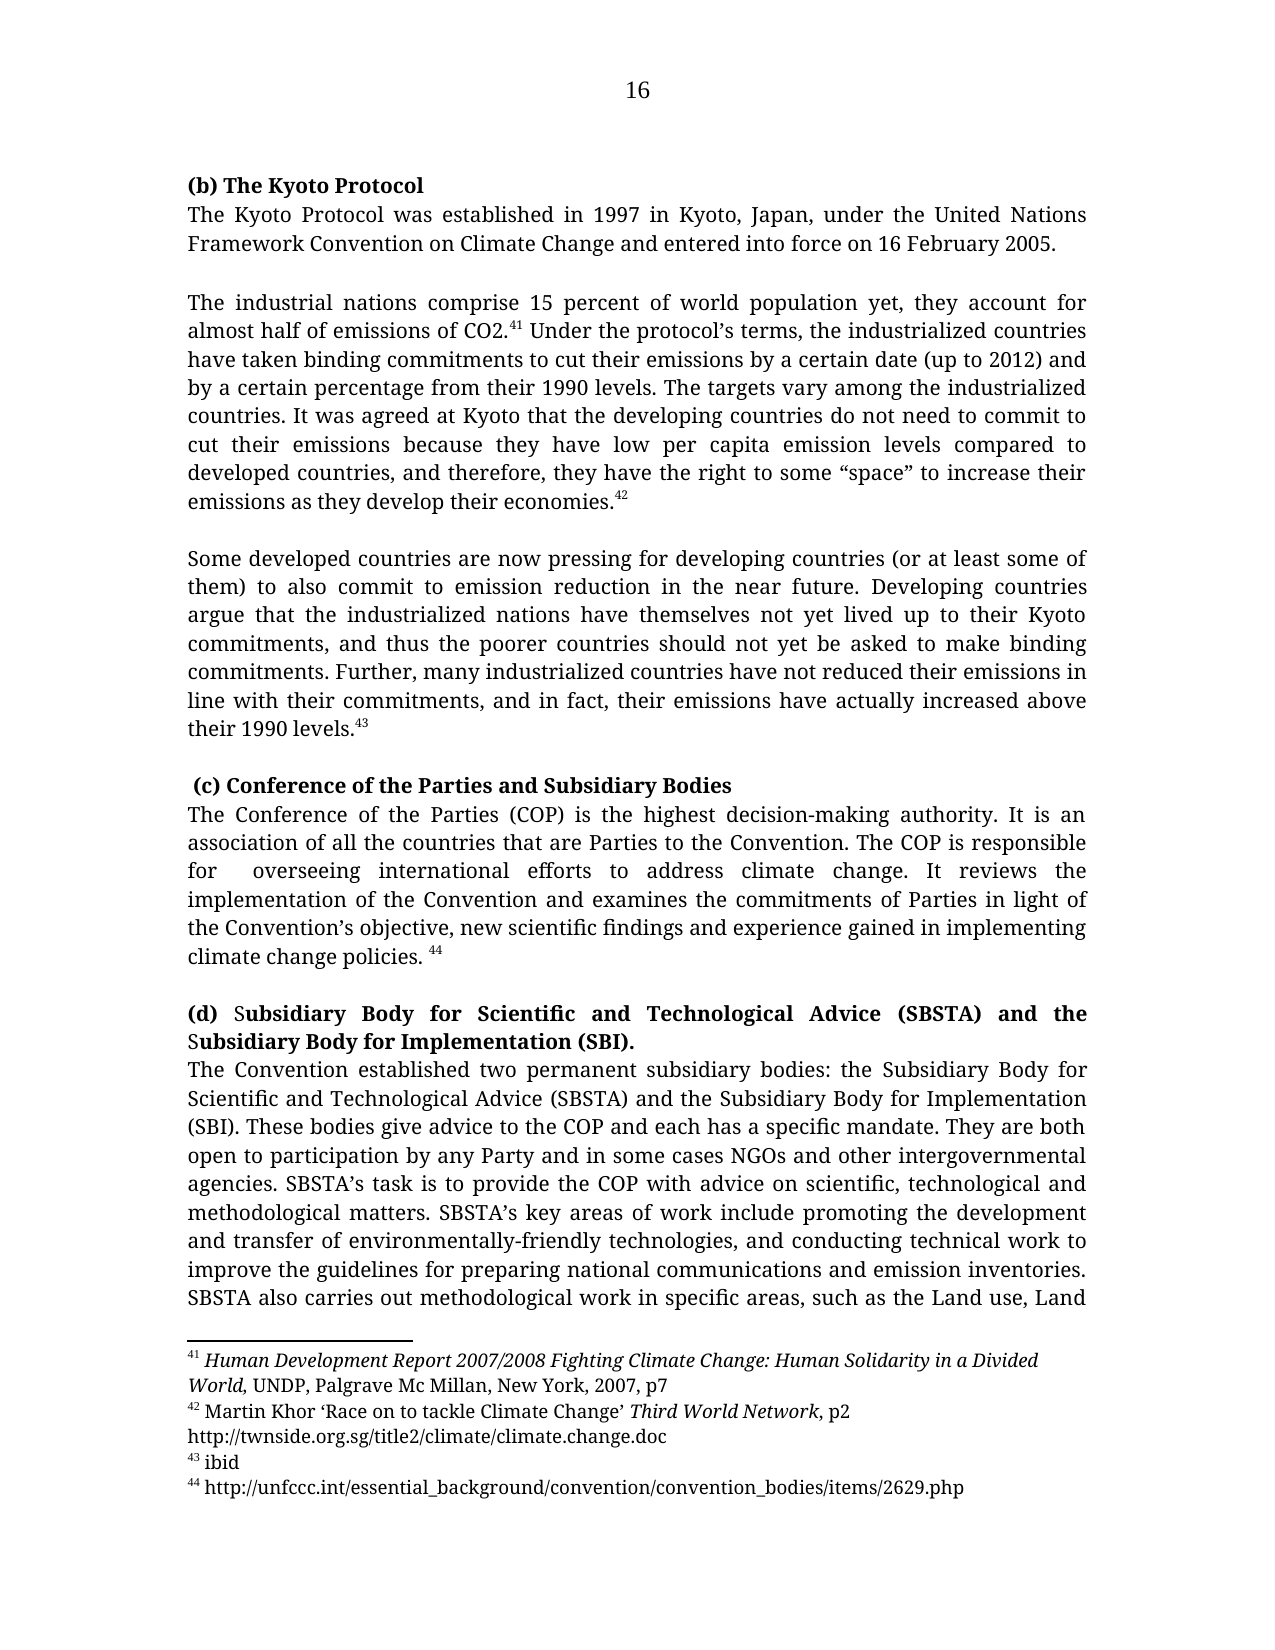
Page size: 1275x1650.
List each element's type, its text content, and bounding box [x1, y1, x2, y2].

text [187, 1056, 1087, 1312]
text Some developed countries are now pressing for developing countries (or at least some of them) to also commit to emission reduction in the near future. Developing countries argue that the industrialized nations have themselves not yet lived up to their commitments, and thus the poorer countries should not yet be asked to make binding commitments. Further, many industrialized countries have not reduced their emissions in line with their commitments, and in fact, their emissions have actually increased above their 1990 levels. [187, 544, 1087, 743]
text The Kyoto Protocol was established in 1997 in , under the United Nations Framework Convention on Climate Change and entered into force on 16 February 2005. [187, 200, 1087, 258]
text (d) Subsidiary Body for Scientific and Technological Advice (SBSTA) and the Subsidiary Body for Implementation (SBI). [187, 999, 1087, 1056]
text (b) The Protocol [187, 172, 1087, 200]
text The Conference of the Parties (COP) is the highest decision-making authority. It is an association of all the countries that are Parties to the Convention. The COP is responsible for overseeing international efforts to address climate change. It reviews the implementation of the Convention and examines the commitments of Parties in light of the Convention’s objective, new scientific findings and experience gained in implementing climate change policies. [187, 800, 1087, 970]
text The industrial nations comprise 15 percent of world population yet, they account for almost half of emissions of CO2. Under the protocol’s terms, the industrialized countries have taken binding commitments to cut their emissions by a certain date (up to 2012) and by a certain percentage from their 1990 levels. The targets vary among the industrialized countries. It was agreed at that the developing countries do not need to commit to cut their emissions because they have low per capita emission levels compared to developed countries, and therefore, they have the right to some “space” to increase their emissions as they develop their economies. [187, 288, 1087, 515]
text (c) Conference of the Parties and Subsidiary Bodies [187, 771, 1087, 800]
